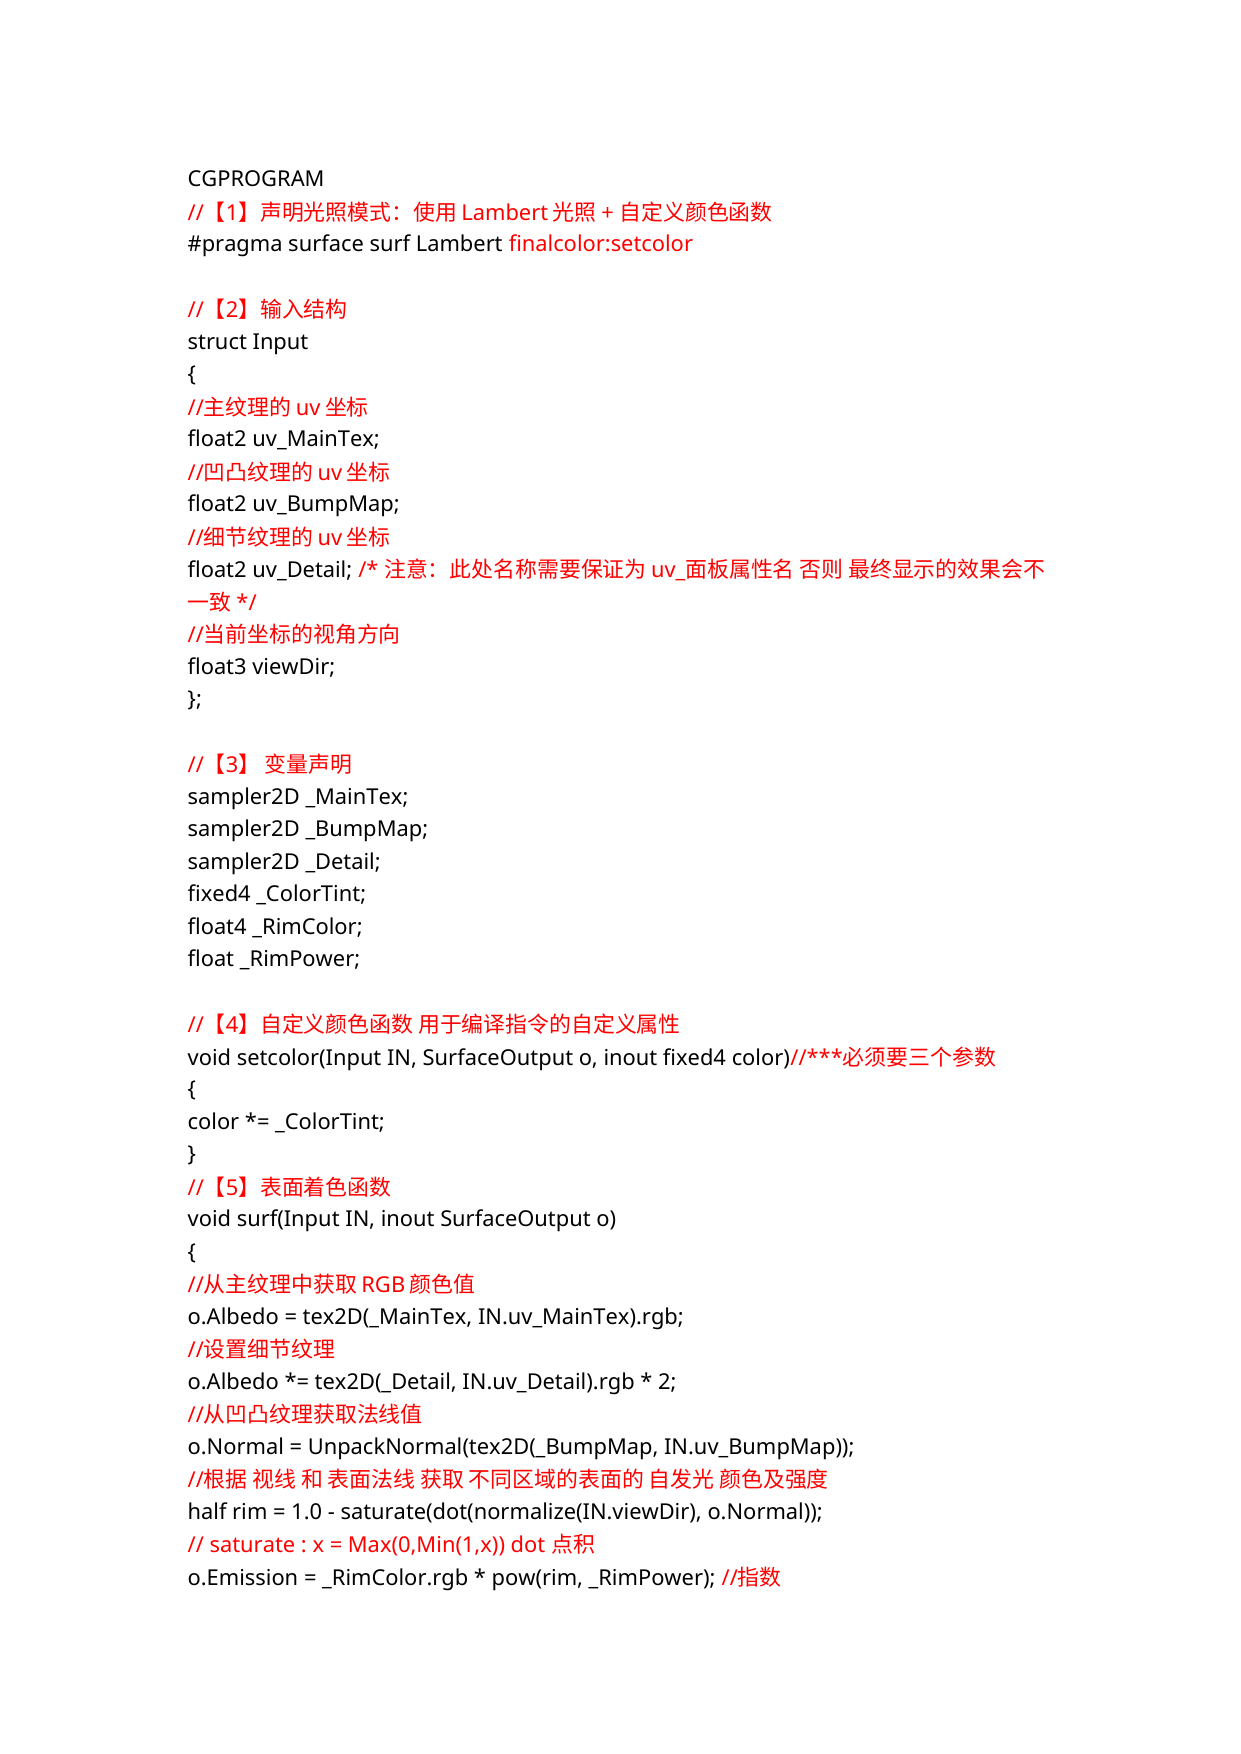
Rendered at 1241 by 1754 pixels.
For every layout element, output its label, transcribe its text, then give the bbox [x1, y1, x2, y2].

text float2 uv_MainTex; [187, 422, 1053, 454]
text half rim = 1.0 - saturate(dot(normalize(IN.viewDir), o.Normal)); [187, 1494, 1053, 1527]
text float4 _RimColor; [187, 909, 1053, 942]
text float2 uv_BumpMap; [187, 487, 1053, 519]
text //当前坐标的视角方向 [187, 617, 1053, 649]
text { [187, 1234, 1053, 1267]
text #pragma surface surf Lambert finalcolor:setcolor [187, 227, 1053, 259]
text sampler2D _BumpMap; [187, 812, 1053, 844]
text //【1】声明光照模式：使用Lambert光照 + 自定义颜色函数 [187, 194, 1053, 227]
text //从凹凸纹理获取法线值 [187, 1397, 1053, 1429]
text sampler2D _Detail; [187, 844, 1053, 877]
text //从主纹理中获取RGB颜色值 [187, 1267, 1053, 1299]
text //主纹理的uv坐标 [187, 389, 1053, 422]
text o.Emission = _RimColor.rgb * pow(rim, _RimPower); //指数 [187, 1559, 1053, 1592]
text void surf(Input IN, inout SurfaceOutput o) [187, 1202, 1053, 1234]
text struct Input [187, 324, 1053, 357]
text float2 uv_Detail; /* 注意：此处名称需要保证为uv_面板属性名 否则 最终显示的效果会不一致 */ [187, 552, 1053, 617]
text color *= _ColorTint; [187, 1104, 1053, 1137]
text // saturate : x = Max(0,Min(1,x)) dot 点积 [187, 1527, 1053, 1559]
text //设置细节纹理 [187, 1332, 1053, 1364]
text }; [187, 682, 1053, 714]
text { [187, 357, 1053, 389]
text //【2】输入结构 [187, 292, 1053, 324]
text o.Normal = UnpackNormal(tex2D(_BumpMap, IN.uv_BumpMap)); [187, 1429, 1053, 1462]
text //细节纹理的uv坐标 [187, 519, 1053, 552]
text //【4】自定义颜色函数 用于编译指令的自定义属性 [187, 1007, 1053, 1039]
text //根据 视线 和 表面法线 获取 不同区域的表面的 自发光 颜色及强度 [187, 1462, 1053, 1494]
text sampler2D _MainTex; [187, 779, 1053, 812]
text //【3】 变量声明 [187, 747, 1053, 779]
text { [187, 1072, 1053, 1104]
text float _RimPower; [187, 942, 1053, 974]
text o.Albedo = tex2D(_MainTex, IN.uv_MainTex).rgb; [187, 1299, 1053, 1332]
text fixed4 _ColorTint; [187, 877, 1053, 909]
text void setcolor(Input IN, SurfaceOutput o, inout fixed4 color)//***必须要三个参数 [187, 1039, 1053, 1072]
text CGPROGRAM [187, 162, 1053, 194]
text //凹凸纹理的uv坐标 [187, 454, 1053, 487]
text float3 viewDir; [187, 649, 1053, 682]
text } [187, 1137, 1053, 1169]
text o.Albedo *= tex2D(_Detail, IN.uv_Detail).rgb * 2; [187, 1364, 1053, 1397]
text //【5】表面着色函数 [187, 1169, 1053, 1202]
